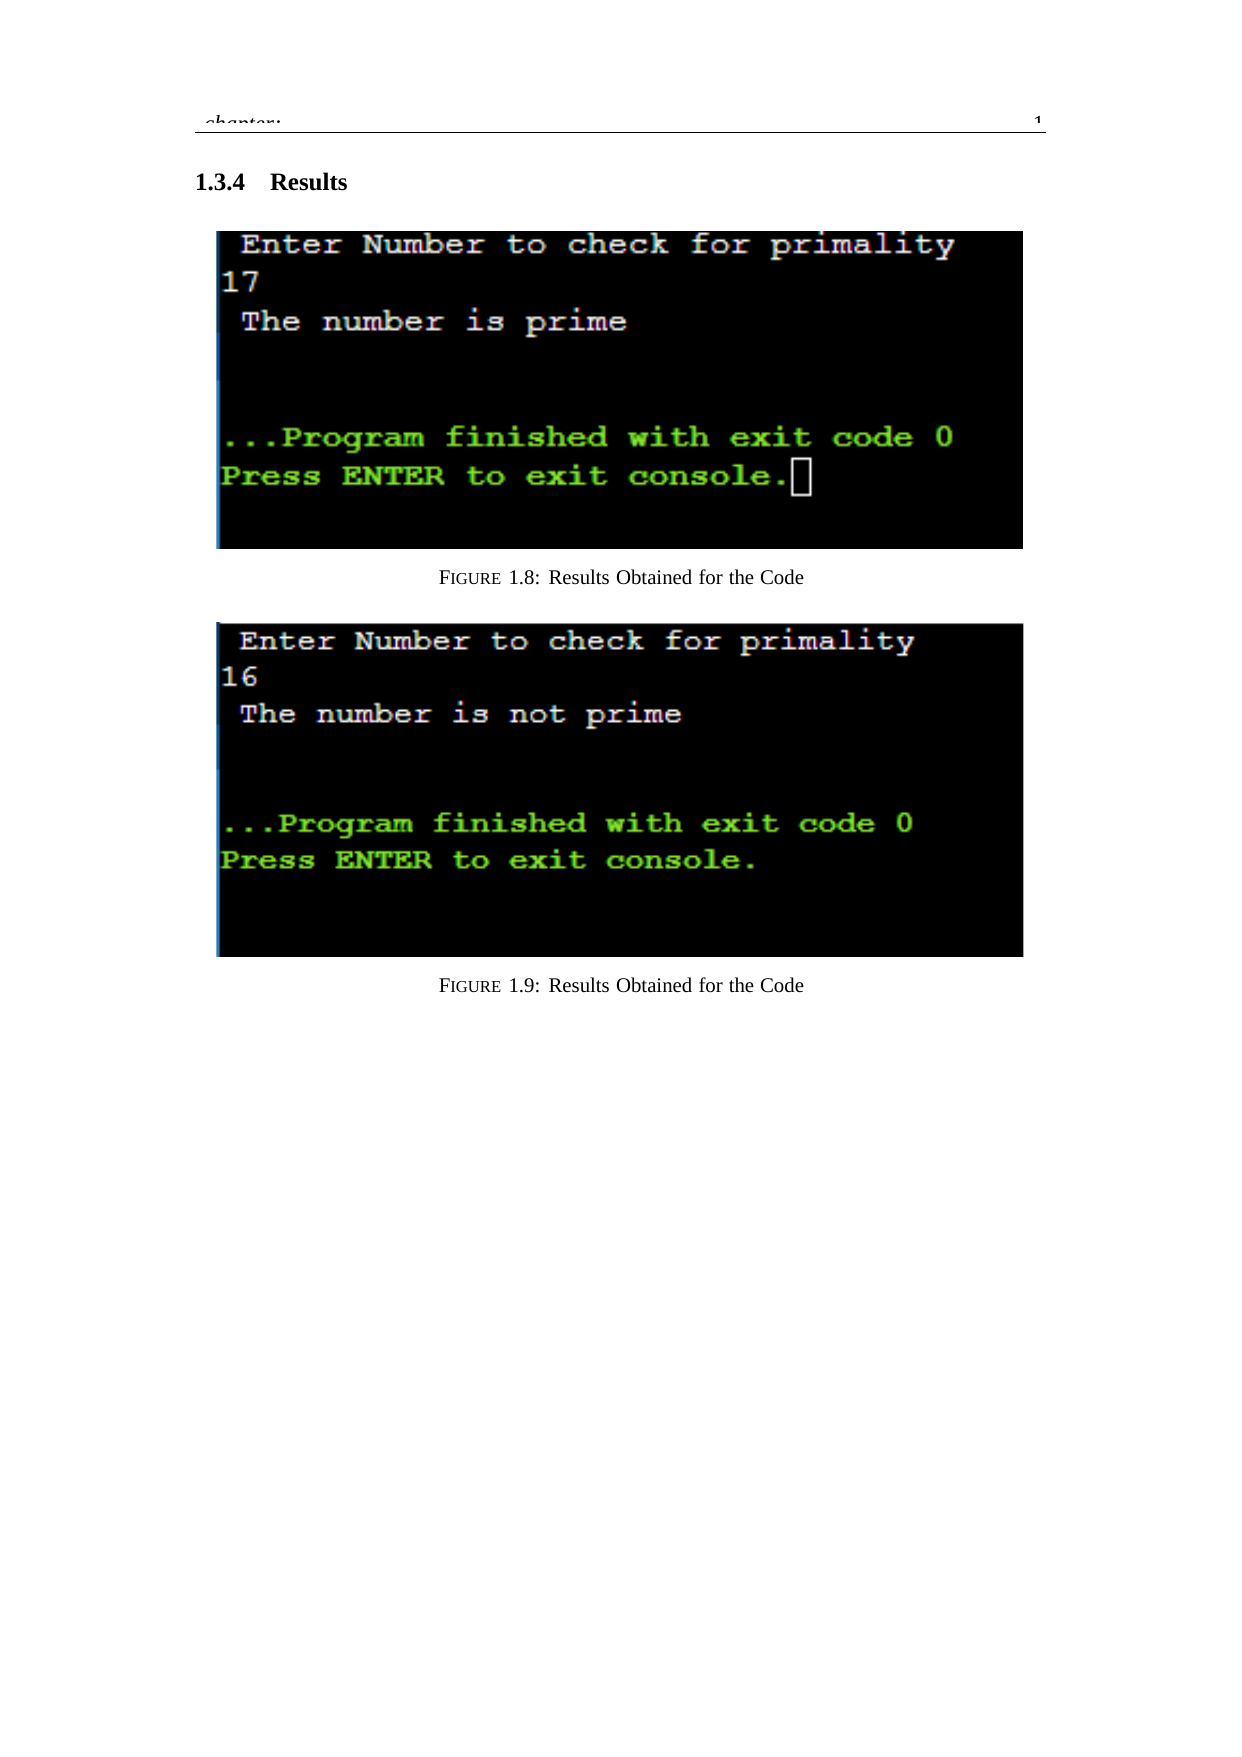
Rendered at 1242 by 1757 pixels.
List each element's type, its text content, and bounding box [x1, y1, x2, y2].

subtitle Results [195, 167, 1071, 196]
text FIGURE 1.9: Results Obtained for the Code [312, 957, 930, 997]
text FIGURE 1.8: Results Obtained for the Code [312, 549, 930, 589]
picture [216, 231, 1023, 549]
picture [216, 622, 1024, 957]
